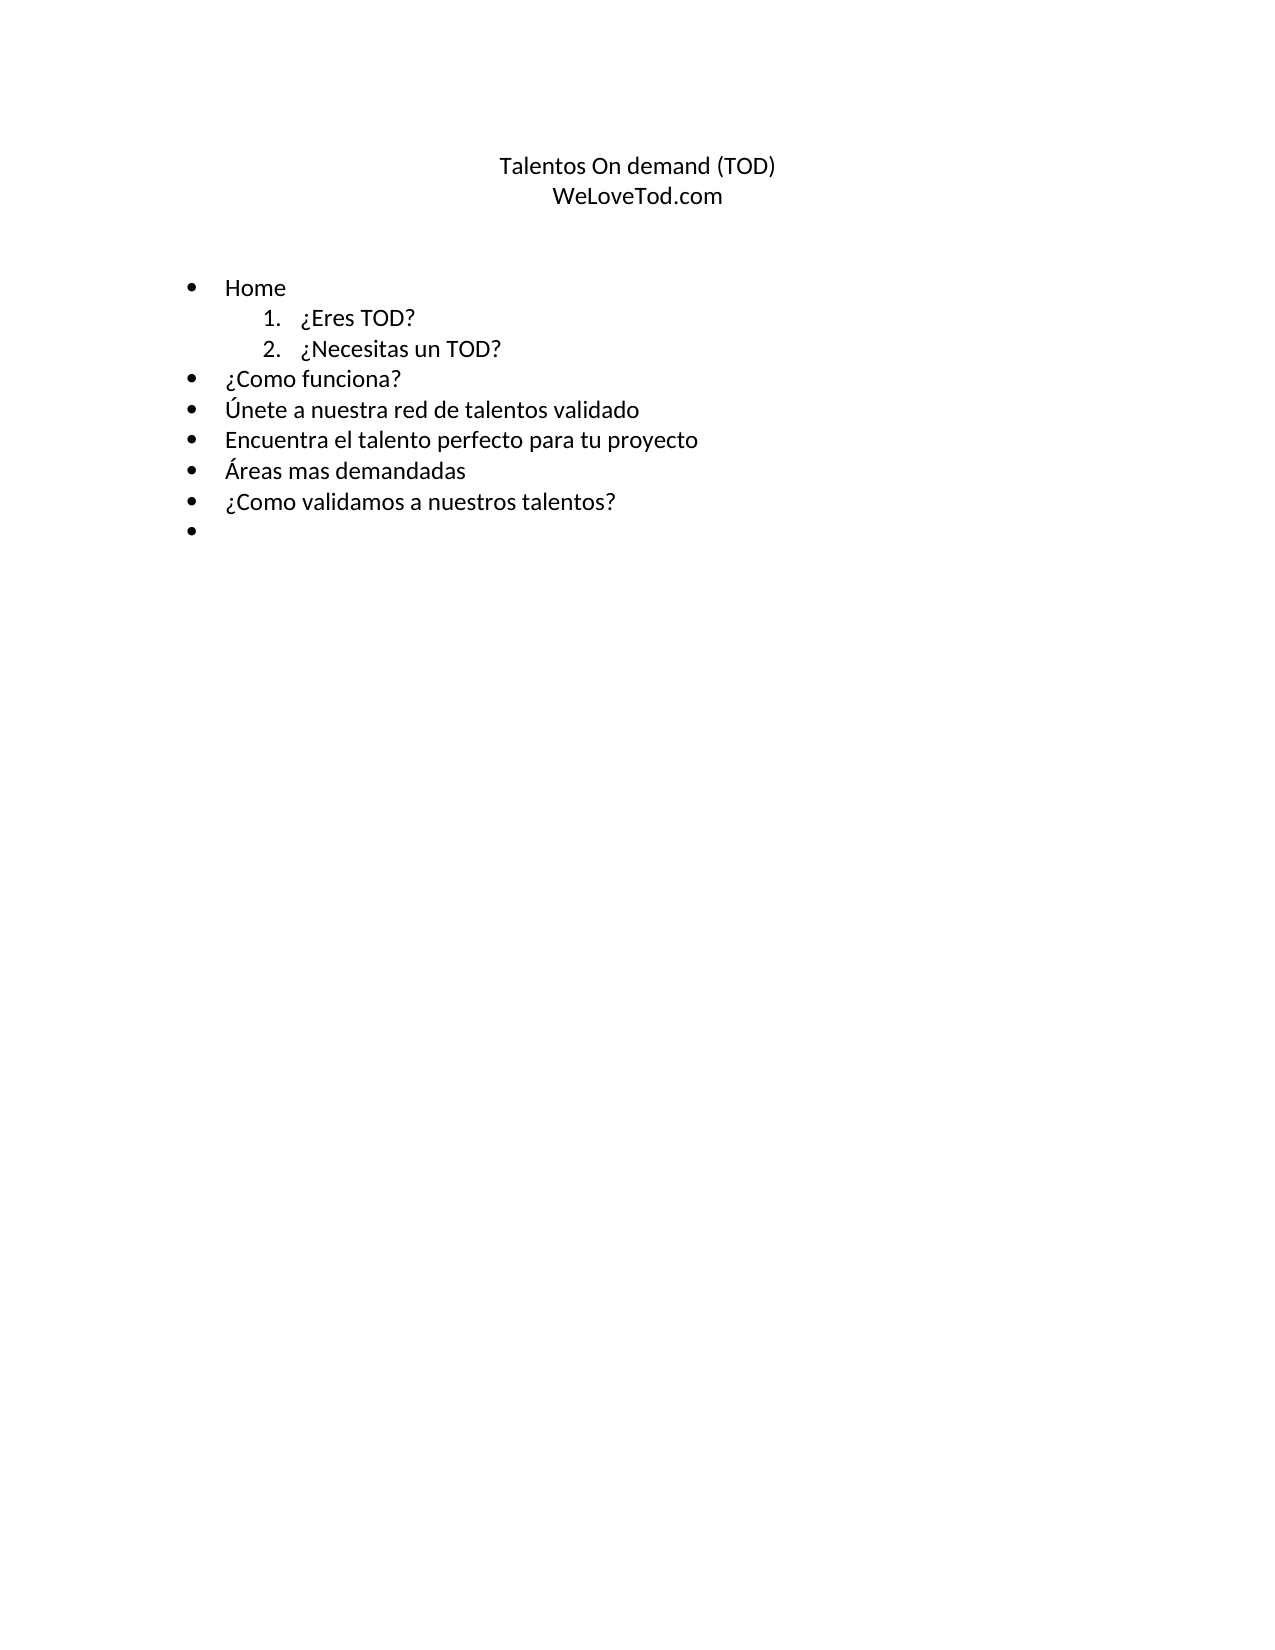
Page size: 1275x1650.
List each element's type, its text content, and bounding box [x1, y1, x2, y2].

list Únete a nuestra red de talentos validado [187, 394, 1125, 425]
list ¿Como funciona? [187, 364, 1125, 394]
list ¿Como validamos a nuestros talentos? [187, 486, 1125, 516]
text Talentos On demand (TOD) [150, 150, 1125, 181]
list ¿Eres TOD? [262, 303, 1125, 333]
list ¿Necesitas un TOD? [262, 333, 1125, 364]
list Áreas mas demandadas [187, 455, 1125, 486]
list Home [187, 272, 1125, 303]
list Encuentra el talento perfecto para tu proyecto [187, 425, 1125, 455]
text WeLoveTod.com [150, 181, 1125, 211]
